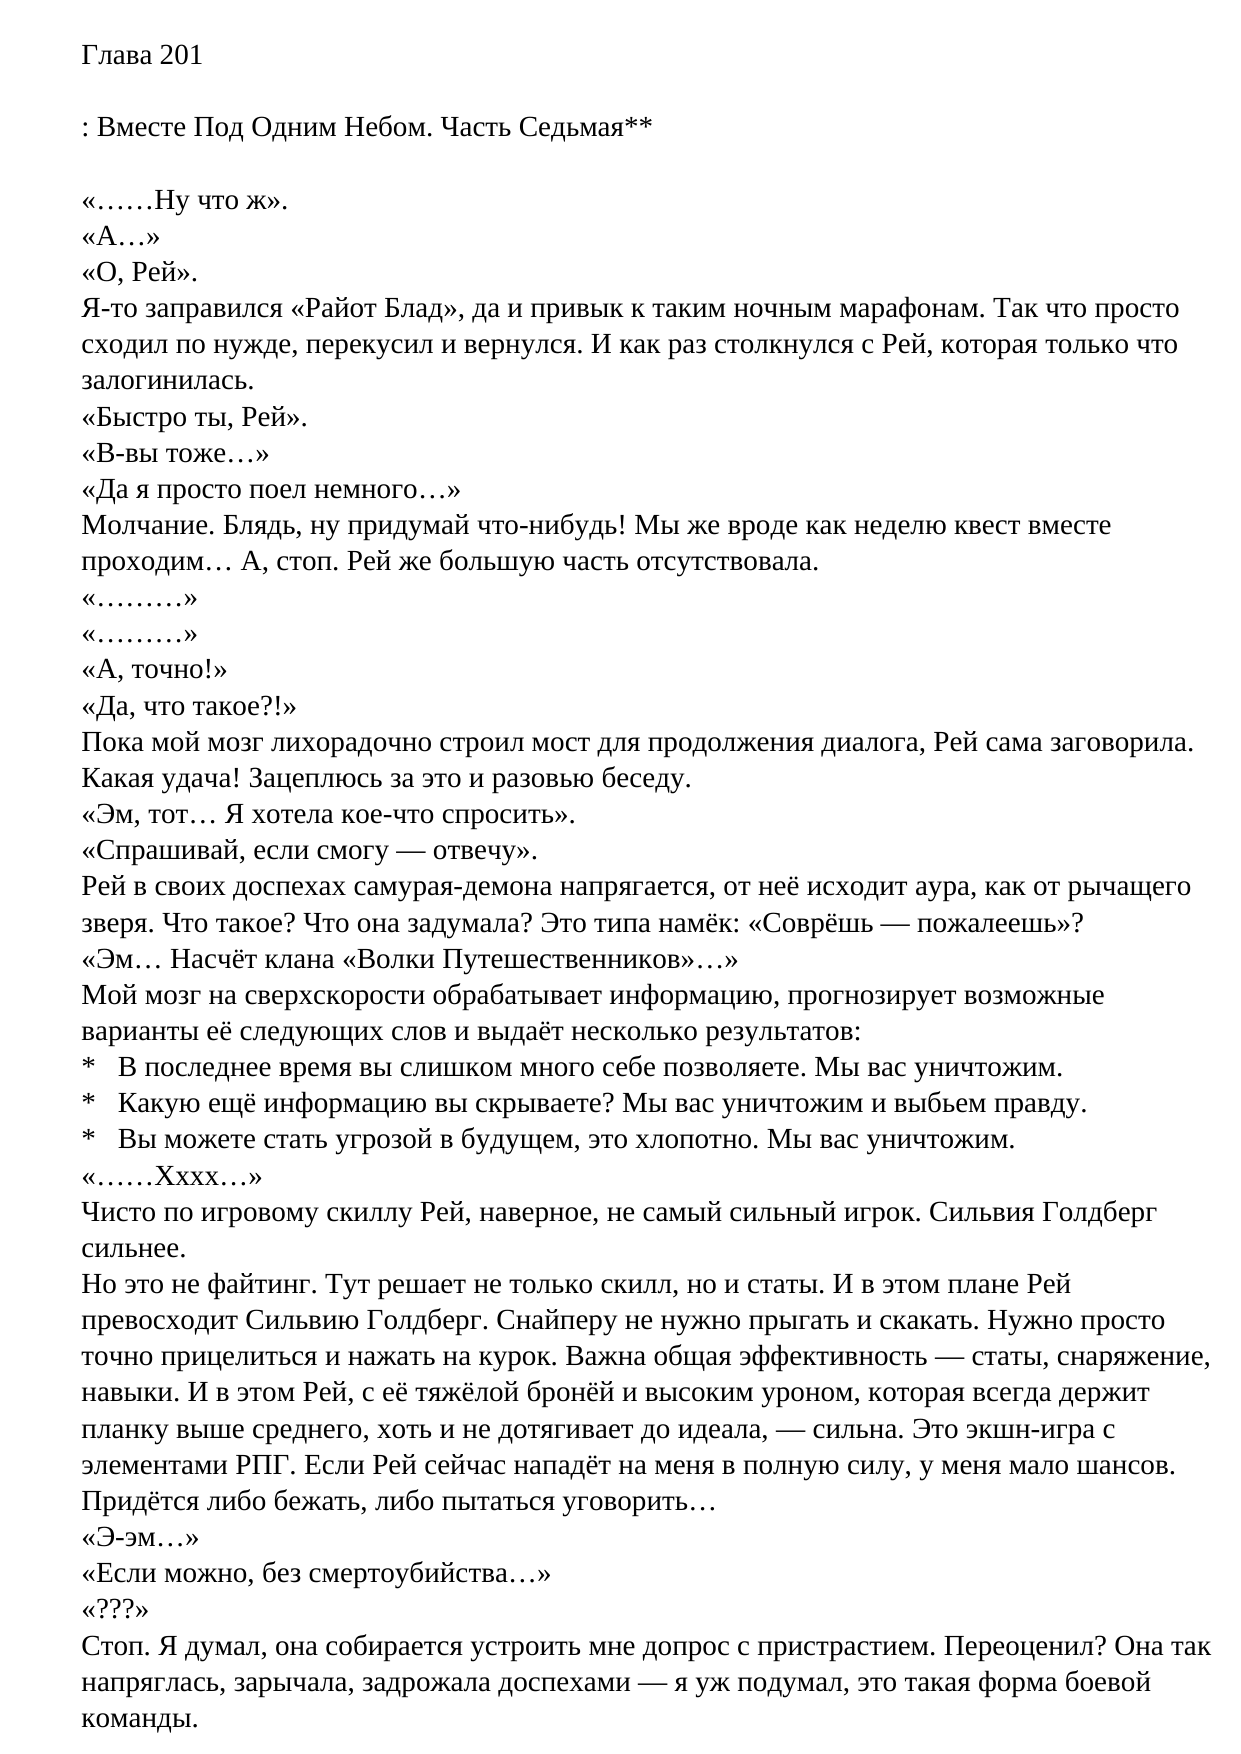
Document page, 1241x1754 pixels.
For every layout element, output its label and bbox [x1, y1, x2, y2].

text [81, 37, 1215, 1733]
